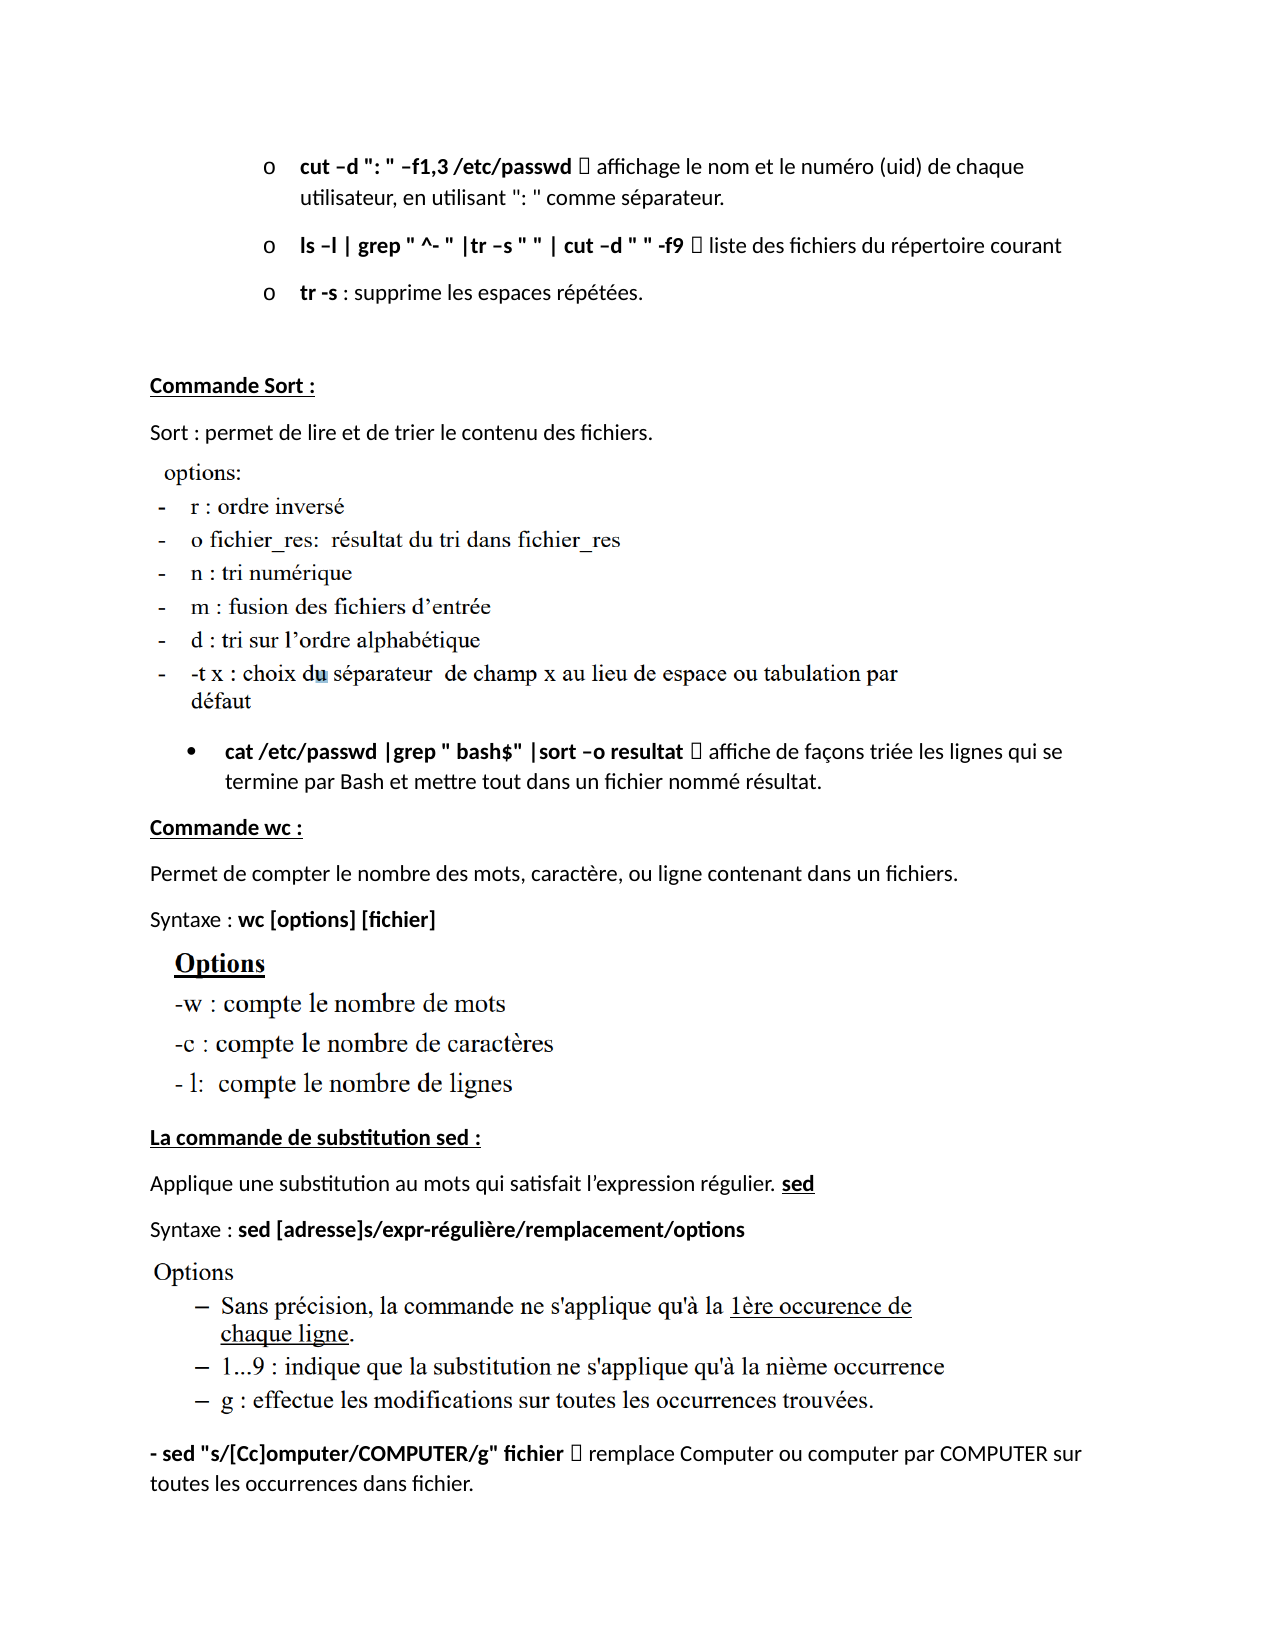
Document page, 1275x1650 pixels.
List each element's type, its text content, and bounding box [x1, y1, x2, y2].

text Commande wc : [150, 813, 1125, 841]
text Syntaxe : wc [options] [fichier] [150, 906, 1125, 933]
text Permet de compter le nombre des mots, caractère, ou ligne contenant dans un fichiers. [150, 859, 1125, 887]
text Sort : permet de lire et de trier le contenu des fichiers. [150, 418, 1125, 446]
text - sed "s/[Cc]omputer/COMPUTER/g" fichier  remplace Computer ou computer par COMPUTER sur toutes les occurrences dans fichier. [150, 1436, 1125, 1497]
picture [150, 463, 910, 717]
picture [150, 951, 575, 1105]
list cat /etc/passwd |grep " bash$" |sort –o resultat  affiche de façons triée les lignes qui se termine par Bash et mettre tout dans un fichier nommé résultat. [187, 735, 1125, 795]
picture [150, 1261, 967, 1419]
text Applique une substitution au mots qui satisfait l’expression régulier. sed [150, 1169, 1125, 1197]
list cut –d ": " –f1,3 /etc/passwd  affichage le nom et le numéro (uid) de chaque utilisateur, en utilisant ": " comme séparateur. [262, 150, 1125, 211]
text La commande de substitution sed : [150, 1123, 1125, 1151]
list ls –l | grep " ^- " |tr –s " " | cut –d " " -f9  liste des fichiers du répertoire courant [262, 229, 1125, 260]
text Syntaxe : sed [adresse]s/expr-régulière/remplacement/options [150, 1215, 1125, 1243]
list tr -s : supprime les espaces répétées. [262, 278, 1125, 307]
text Commande Sort : [150, 372, 1125, 400]
